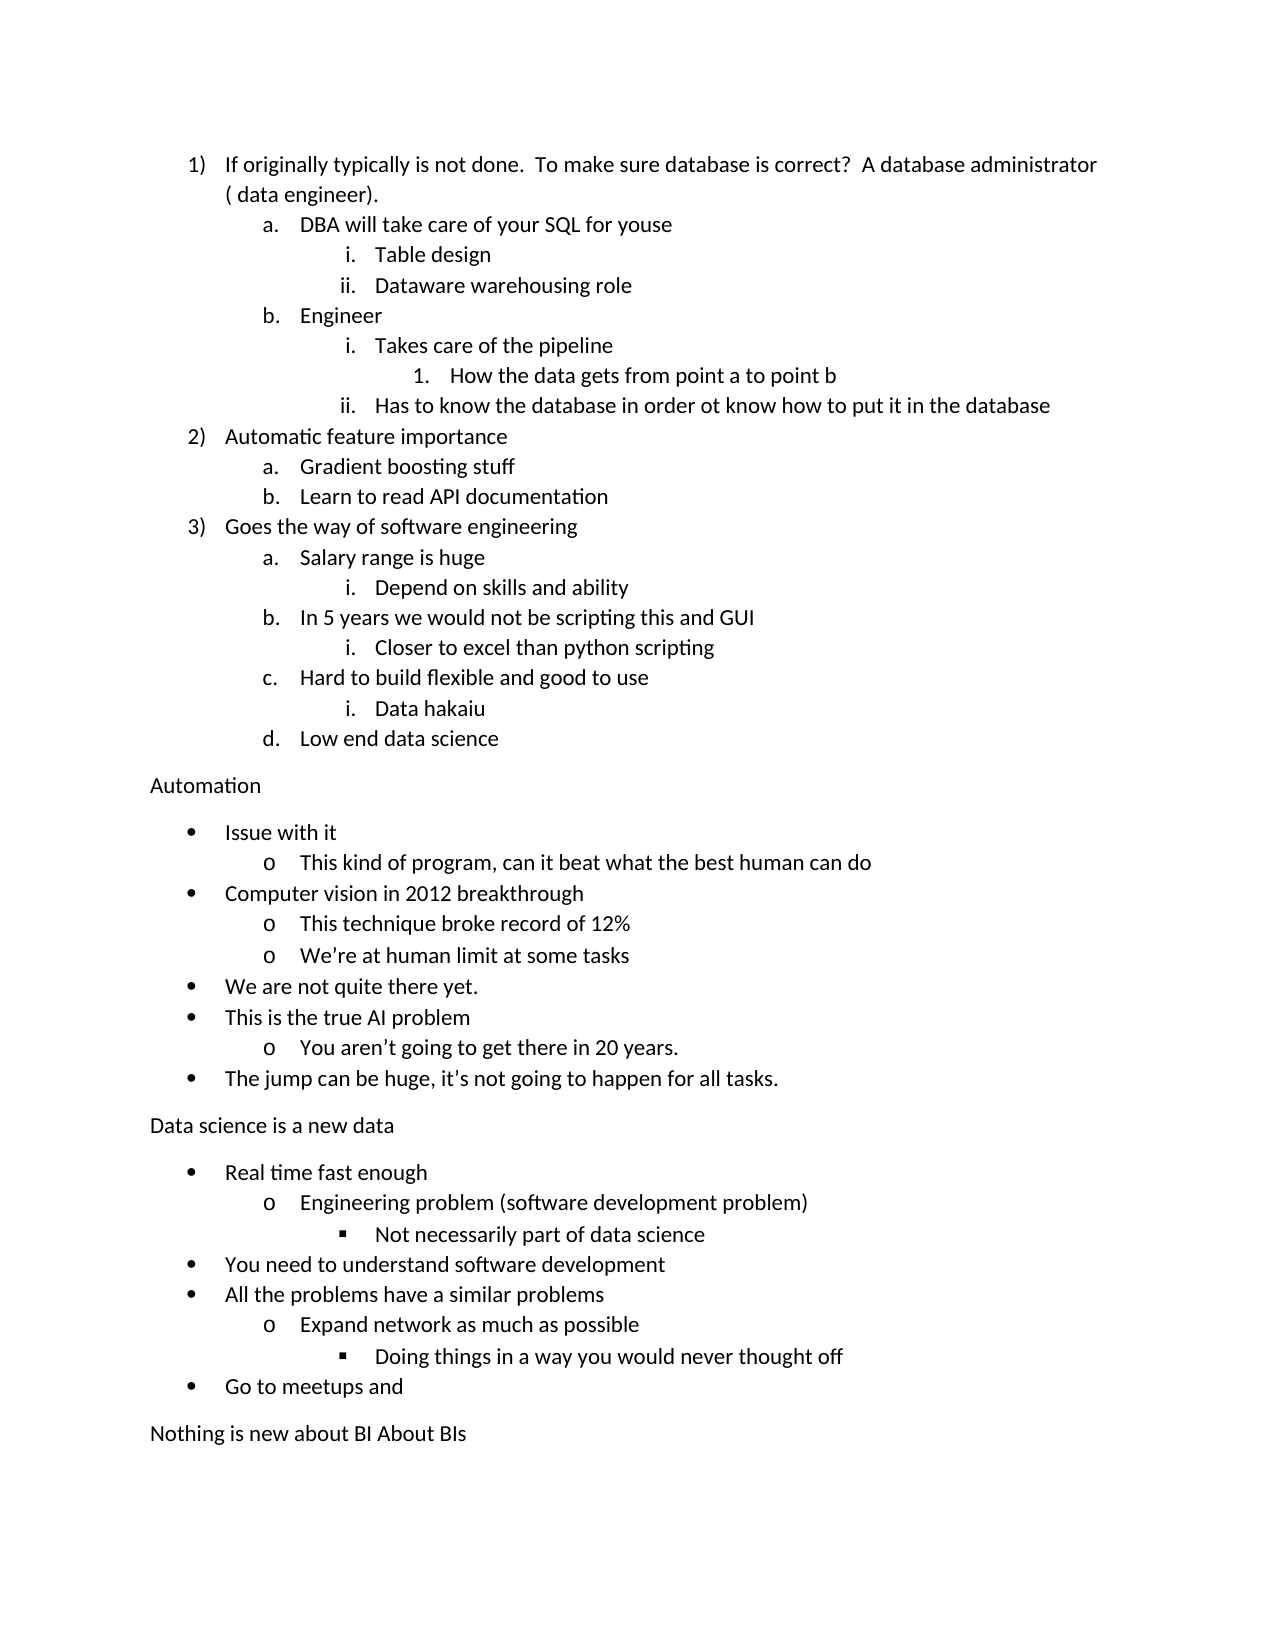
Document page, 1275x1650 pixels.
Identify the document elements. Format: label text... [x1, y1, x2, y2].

text Data science is a new data [150, 1111, 1125, 1139]
list Engineering problem (software development problem) [262, 1188, 1125, 1217]
list This technique broke record of 12% [262, 909, 1125, 939]
text Nothing is new about BI About BIs [150, 1419, 1125, 1447]
list We’re at human limit at some tasks [262, 941, 1125, 970]
text Automation [150, 771, 1125, 799]
list Gradient boosting stuff [262, 452, 1125, 480]
list If originally typically is not done. To make sure database is correct? A database administrator ( data engineer). [187, 150, 1125, 208]
list Dataware warehousing role [356, 271, 1125, 299]
list Depend on skills and ability [356, 573, 1125, 601]
list Automatic feature importance [187, 422, 1125, 450]
list Learn to read API documentation [262, 482, 1125, 510]
list How the data gets from point a to point b [412, 361, 1125, 389]
list Low end data science [262, 724, 1125, 752]
list Has to know the database in order ot know how to put it in the database [356, 392, 1125, 420]
list Engineer [262, 301, 1125, 329]
list Salary range is huge [262, 543, 1125, 571]
list This is the true AI problem [187, 1003, 1125, 1031]
list DBA will take care of your SQL for youse [262, 210, 1125, 238]
list We are not quite there yet. [187, 972, 1125, 1001]
list Takes care of the pipeline [356, 331, 1125, 359]
list Real time fast enough [187, 1158, 1125, 1186]
list Issue with it [187, 818, 1125, 846]
list You need to understand software development [187, 1250, 1125, 1278]
list Table design [356, 241, 1125, 269]
list This kind of program, can it beat what the best human can do [262, 848, 1125, 877]
list The jump can be huge, it’s not going to happen for all tasks. [187, 1064, 1125, 1092]
list You aren’t going to get there in 20 years. [262, 1033, 1125, 1062]
list Goes the way of software engineering [187, 512, 1125, 541]
list In 5 years we would not be scripting this and GUI [262, 603, 1125, 631]
list Doing things in a way you would never thought off [337, 1342, 1125, 1370]
list Hard to build flexible and good to use [262, 663, 1125, 692]
list Expand network as much as possible [262, 1310, 1125, 1339]
list Go to meetups and [187, 1372, 1125, 1400]
list Closer to excel than python scripting [356, 633, 1125, 661]
list Data hakaiu [356, 694, 1125, 722]
list All the problems have a similar problems [187, 1280, 1125, 1308]
list Not necessarily part of data science [337, 1220, 1125, 1248]
list Computer vision in 2012 breakthrough [187, 879, 1125, 907]
